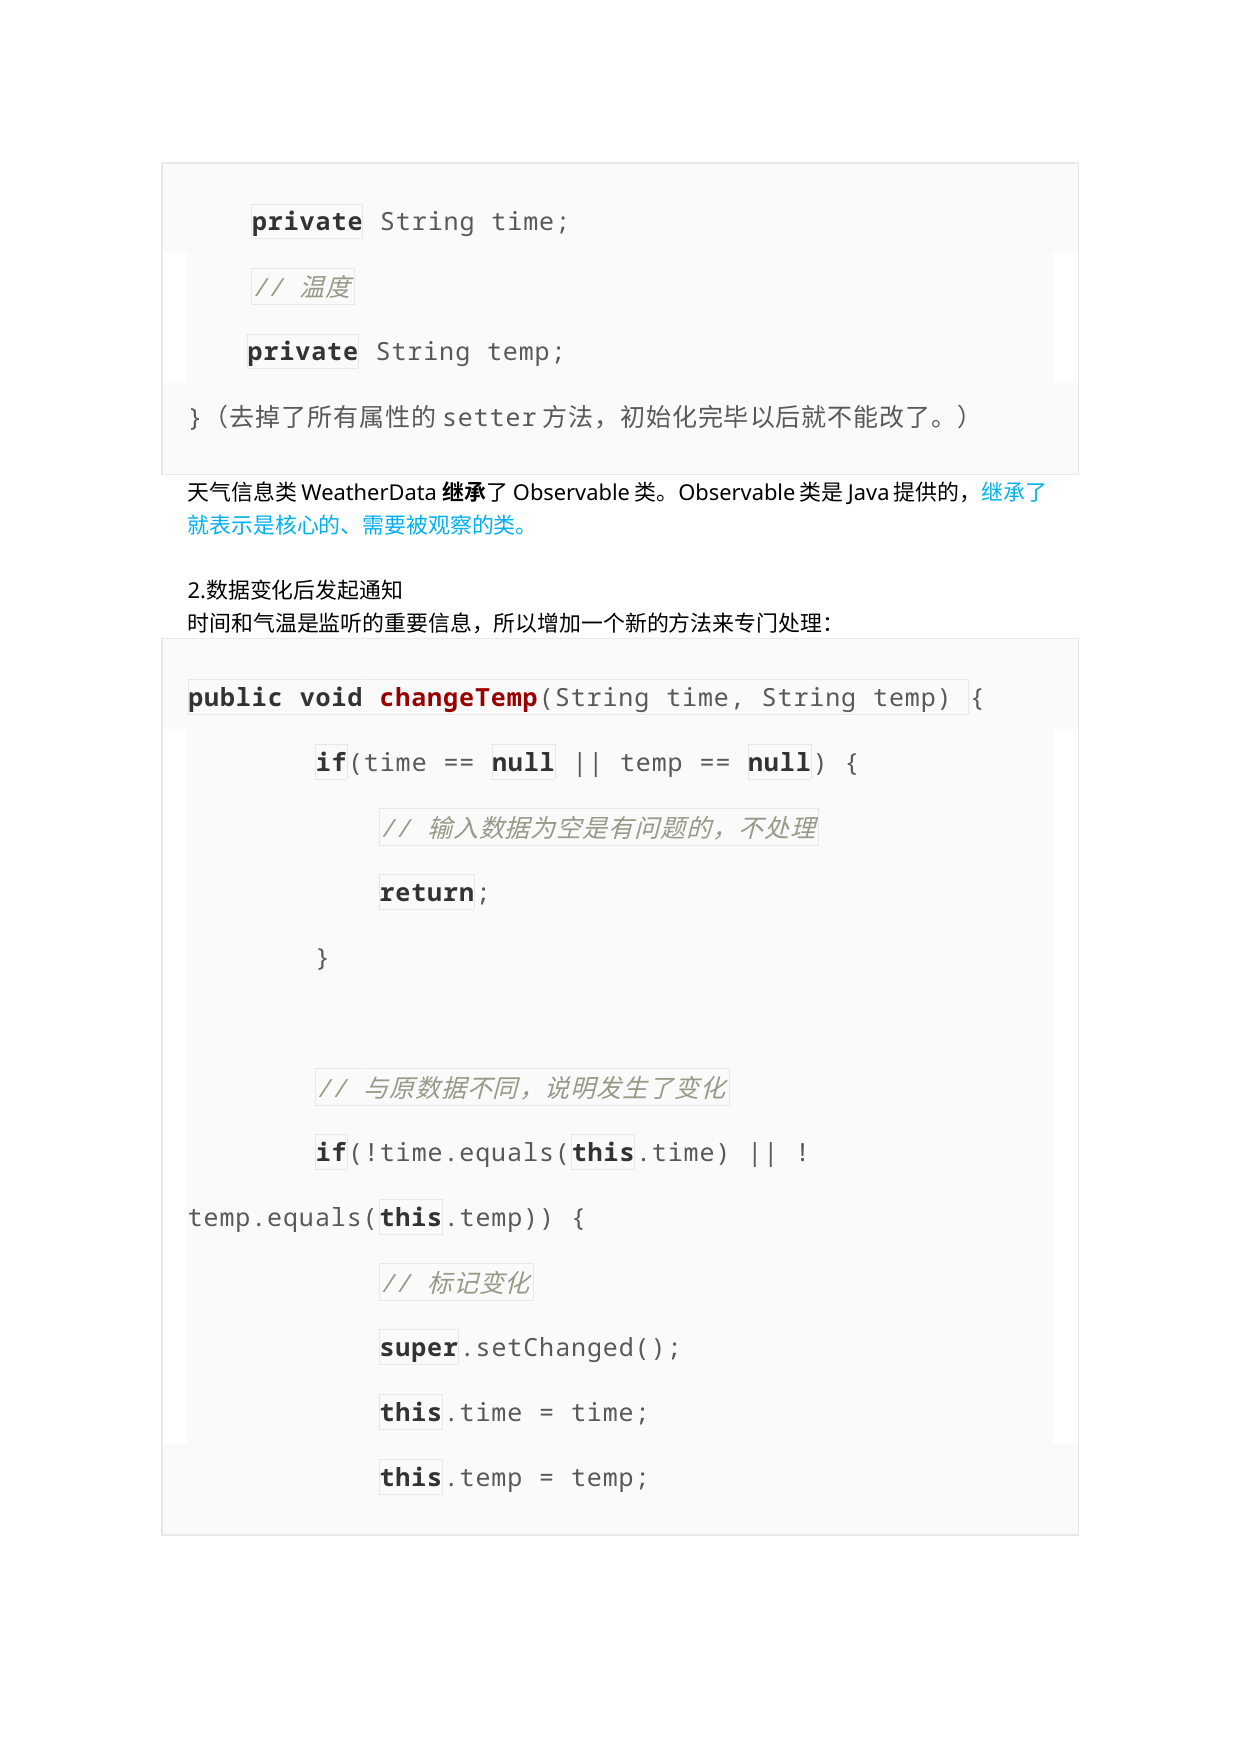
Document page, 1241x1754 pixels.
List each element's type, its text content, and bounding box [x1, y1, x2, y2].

text this.temp = temp; [163, 1418, 1078, 1534]
text 2.数据变化后发起通知 [187, 573, 1053, 605]
text 天气信息类WeatherData 继承了Observable类。Observable类是Java提供的，继承了就表示是核心的、需要被观察的类。 [187, 475, 1053, 540]
text super.setChanged(); [187, 1314, 1053, 1379]
picture [990, 482, 994, 498]
text // 与原数据不同，说明发生了变化 [187, 1054, 1053, 1119]
text } [187, 924, 1053, 989]
text 时间和气温是监听的重要信息，所以增加一个新的方法来专门处理： [187, 605, 1053, 638]
text if(!time.equals(this.time) || !temp.equals(this.temp)) { [187, 1119, 1053, 1249]
text return; [187, 859, 1053, 924]
text // 温度 [187, 253, 1053, 318]
text this.time = time; [187, 1379, 1053, 1418]
text // 输入数据为空是有问题的，不处理 [187, 794, 1053, 859]
text private String temp; [187, 318, 1053, 357]
text // 标记变化 [187, 1249, 1053, 1314]
text public void changeTemp(String time, String temp) { [163, 639, 1078, 729]
text if(time == null || temp == null) { [187, 729, 1053, 794]
text }（去掉了所有属性的setter方法，初始化完毕以后就不能改了。） [163, 357, 1078, 474]
text private String time; [163, 164, 1078, 253]
